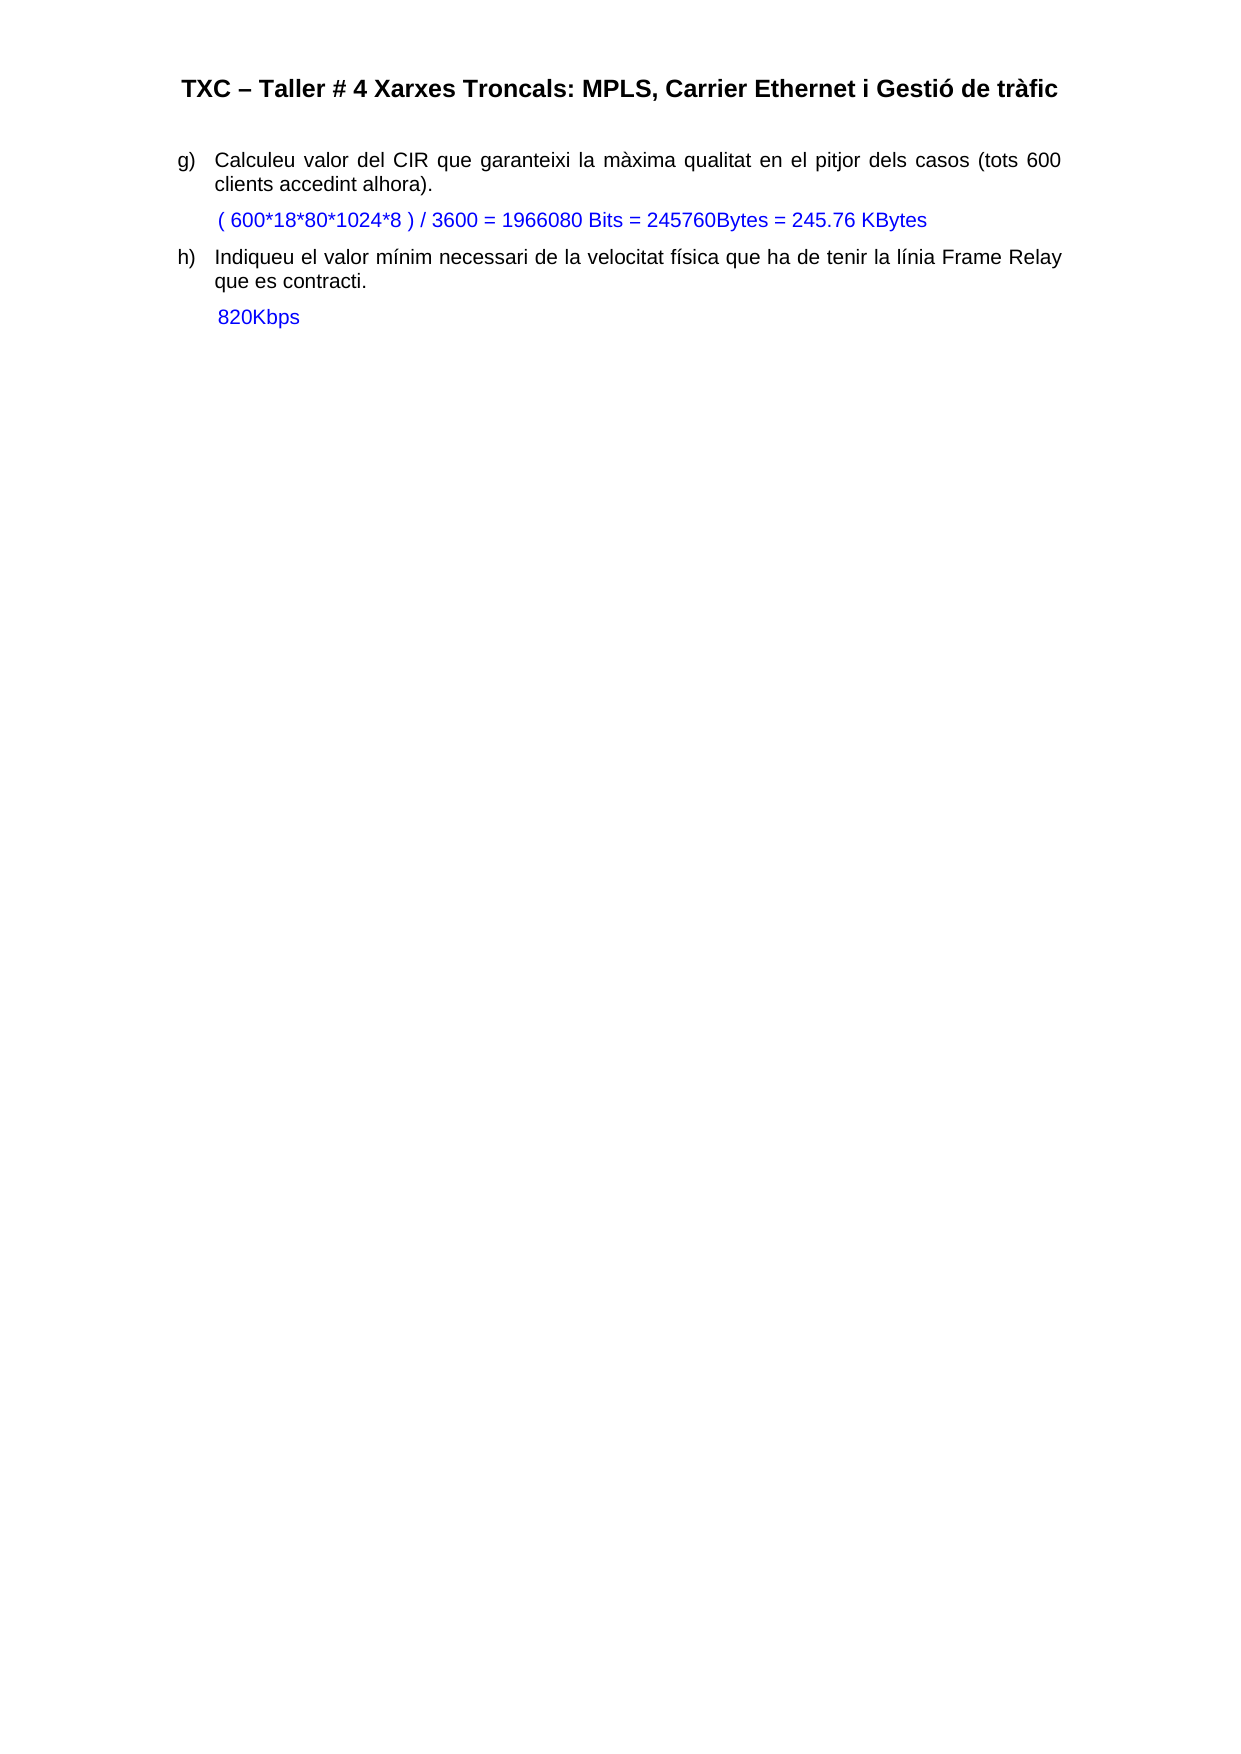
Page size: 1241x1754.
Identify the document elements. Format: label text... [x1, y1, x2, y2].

list Indiqueu el valor mínim necessari de la velocitat física que ha de tenir la línia Frame Relay que es contracti. [177, 244, 1063, 292]
text 820Kbps [177, 305, 1063, 329]
list Calculeu valor del CIR que garanteixi la màxima qualitat en el pitjor dels casos (tots 600 clients accedint alhora). [177, 148, 1063, 196]
text ( 600*18*80*1024*8 ) / 3600 = 1966080 Bits = 245760Bytes = 245.76 KBytes [177, 208, 1063, 232]
